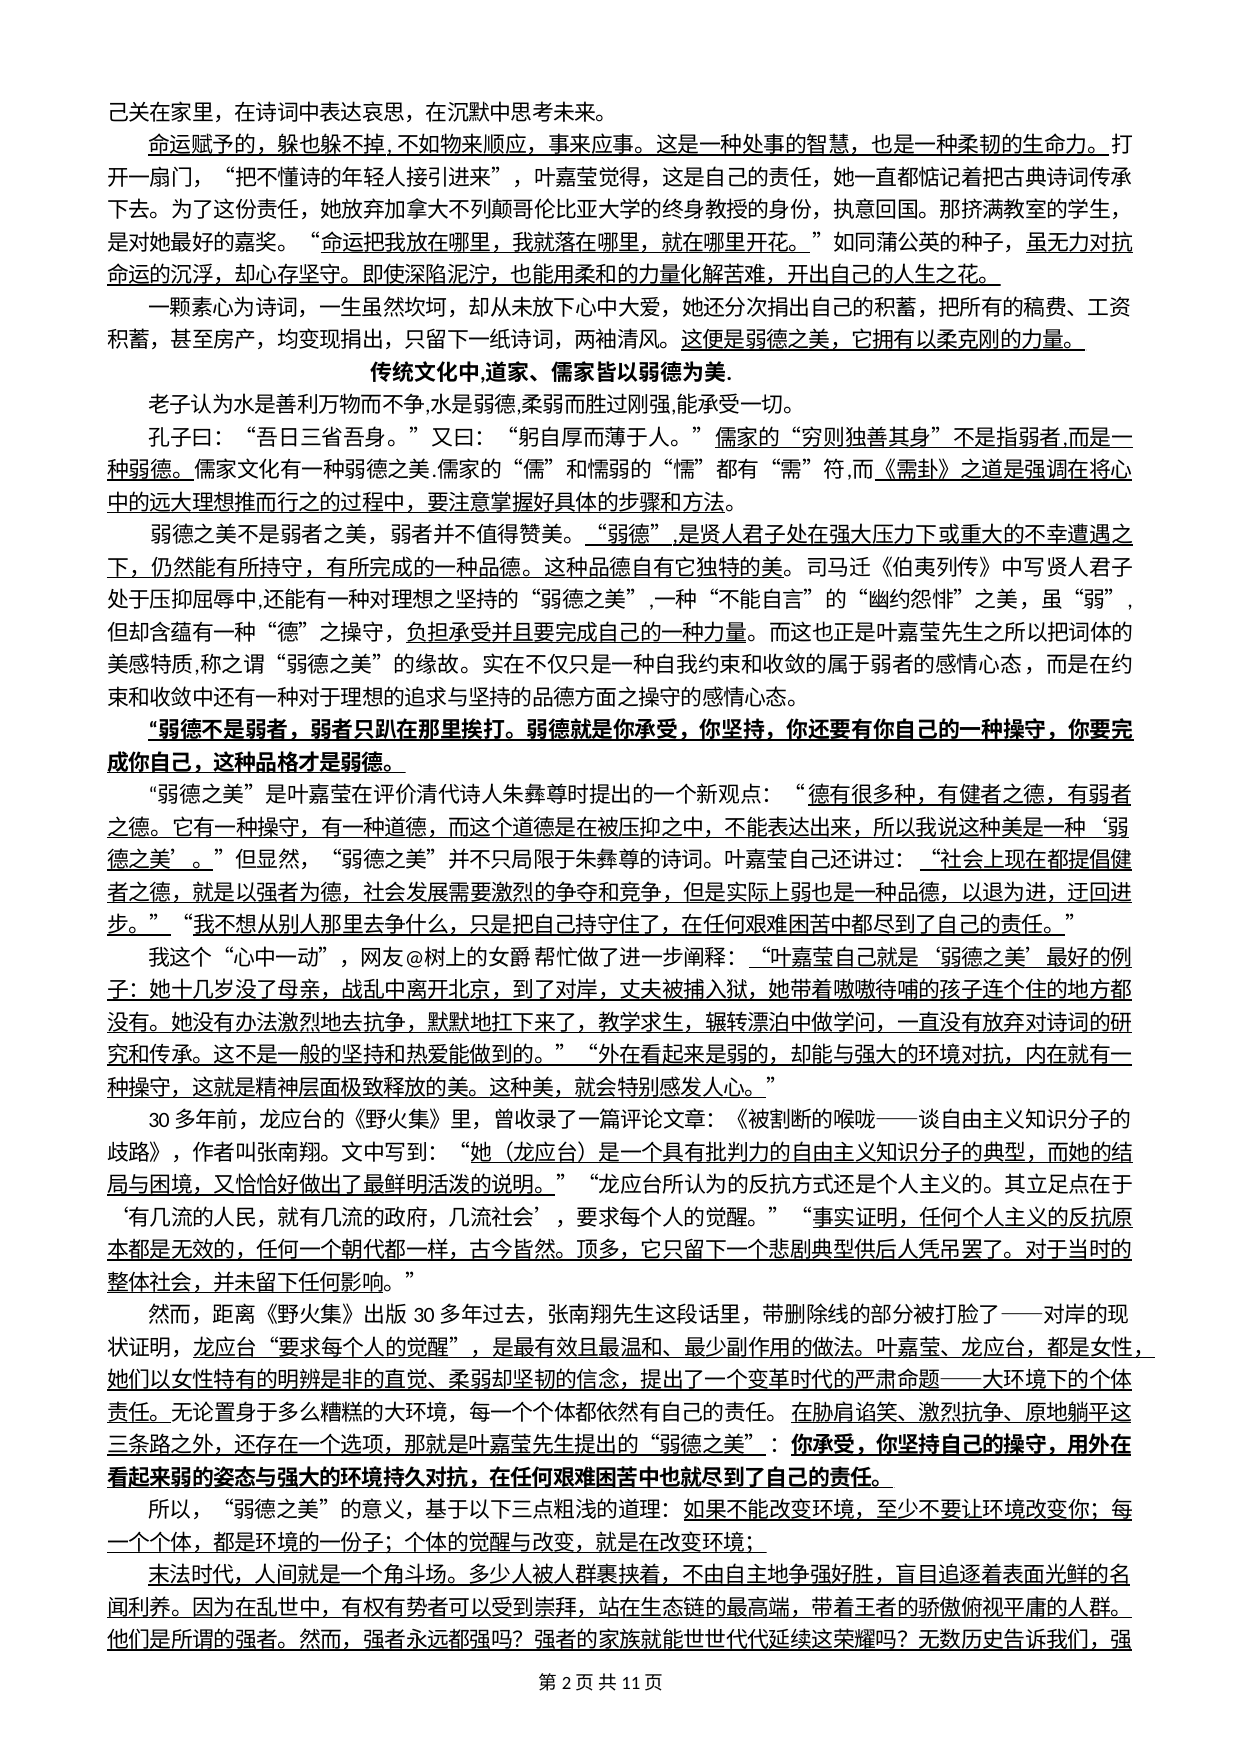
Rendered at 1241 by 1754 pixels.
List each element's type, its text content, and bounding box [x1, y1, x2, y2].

text 然而，距离《野火集》出版30多年过去，张南翔先生这段话里，带删除线的部分被打脸了——对岸的现状证明，龙应台“要求每个人的觉醒”，是最有效且最温和、最少副作用的做法。叶嘉莹、龙应台，都是女性，她们以女性特有的明辨是非的直觉、柔弱却坚韧的信念，提出了一个变革时代的严肃命题——大环境下的个体责任。无论置身于多么糟糕的大环境，每一个个体都依然有自己的责任。在胁肩谄笑、激烈抗争、原地躺平这三条路之外，还存在一个选项，那就是叶嘉莹先生提出的“弱德之美”：你承受，你坚持自己的操守，用外在看起来弱的姿态与强大的环境持久对抗，在任何艰难困苦中也就尽到了自己的责任。 [107, 1297, 1133, 1492]
text “弱德不是弱者，弱者只趴在那里挨打。弱德就是你承受，你坚持，你还要有你自己的一种操守，你要完成你自己，这种品格才是弱德。 [107, 712, 1133, 777]
text 传统文化中,道家、儒家皆以弱德为美. [107, 354, 1133, 387]
text 老子认为水是善利万物而不争,水是弱德,柔弱而胜过刚强,能承受一切。 [107, 387, 1133, 419]
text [107, 94, 1133, 127]
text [107, 1557, 1133, 1654]
text 所以，“弱德之美”的意义，基于以下三点粗浅的道理：如果不能改变环境，至少不要让环境改变你；每一个个体，都是环境的一份子；个体的觉醒与改变，就是在改变环境； [107, 1492, 1133, 1557]
text 命运赋予的，躲也躲不掉, 不如物来顺应，事来应事。这是一种处事的智慧，也是一种柔韧的生命力。打开一扇门，“把不懂诗的年轻人接引进来”，叶嘉莹觉得，这是自己的责任，她一直都惦记着把古典诗词传承下去。为了这份责任，她放弃加拿大不列颠哥伦比亚大学的终身教授的身份，执意回国。那挤满教室的学生，是对她最好的嘉奖。“命运把我放在哪里，我就落在哪里，就在哪里开花。”如同蒲公英的种子，虽无力对抗命运的沉浮，却心存坚守。即使深陷泥泞，也能用柔和的力量化解苦难，开出自己的人生之花。 [107, 127, 1133, 289]
text 30多年前，龙应台的《野火集》里，曾收录了一篇评论文章：《被割断的喉咙——谈自由主义知识分子的歧路》，作者叫张南翔。文中写到：“她（龙应台）是一个具有批判力的自由主义知识分子的典型，而她的结局与困境，又恰恰好做出了最鲜明活泼的说明。”“龙应台所认为的反抗方式还是个人主义的。其立足点在于‘有几流的人民，就有几流的政府，几流社会’，要求每个人的觉醒。”“事实证明，任何个人主义的反抗原本都是无效的，任何一个朝代都一样，古今皆然。顶多，它只留下一个悲剧典型供后人凭吊罢了。对于当时的整体社会，并未留下任何影响。” [107, 1102, 1133, 1297]
text 弱德之美不是弱者之美，弱者并不值得赞美。“弱德”,是贤人君子处在强大压力下或重大的不幸遭遇之下，仍然能有所持守，有所完成的一种品德。这种品德自有它独特的美。司马迁《伯夷列传》中写贤人君子处于压抑屈辱中,还能有一种对理想之坚持的“弱德之美”,一种“不能自言”的“幽约怨悱”之美，虽“弱”,但却含蕴有一种“德”之操守，负担承受并且要完成自己的一种力量。而这也正是叶嘉莹先生之所以把词体的美感特质,称之谓“弱德之美”的缘故。实在不仅只是一种自我约束和收敛的属于弱者的感情心态，而是在约束和收敛中还有一种对于理想的追求与坚持的品德方面之操守的感情心态。 [107, 517, 1133, 712]
text 孔子曰：“吾日三省吾身。”又曰：“躬自厚而薄于人。”儒家的“穷则独善其身”不是指弱者,而是一种弱德。儒家文化有一种弱德之美.儒家的“儒”和懦弱的“懦”都有“需”符,而《需卦》之道是强调在将心中的远大理想推而行之的过程中，要注意掌握好具体的步骤和方法。 [107, 419, 1133, 517]
text “弱德之美”是叶嘉莹在评价清代诗人朱彝尊时提出的一个新观点：“德有很多种，有健者之德，有弱者之德。它有一种操守，有一种道德，而这个道德是在被压抑之中，不能表达出来，所以我说这种美是一种‘弱德之美’。”但显然，“弱德之美”并不只局限于朱彝尊的诗词。叶嘉莹自己还讲过：“社会上现在都提倡健者之德，就是以强者为德，社会发展需要激烈的争夺和竞争，但是实际上弱也是一种品德，以退为进，迂回进步。”“我不想从别人那里去争什么，只是把自己持守住了，在任何艰难困苦中都尽到了自己的责任。” [107, 777, 1133, 939]
text 我这个“心中一动”，网友@树上的女爵 帮忙做了进一步阐释：“叶嘉莹自己就是‘弱德之美’最好的例子：她十几岁没了母亲，战乱中离开北京，到了对岸，丈夫被捕入狱，她带着嗷嗷待哺的孩子连个住的地方都没有。她没有办法激烈地去抗争，默默地扛下来了，教学求生，辗转漂泊中做学问，一直没有放弃对诗词的研究和传承。这不是一般的坚持和热爱能做到的。”“外在看起来是弱的，却能与强大的环境对抗，内在就有一种操守，这就是精神层面极致释放的美。这种美，就会特别感发人心。” [107, 939, 1133, 1102]
text 一颗素心为诗词，一生虽然坎坷，却从未放下心中大爱，她还分次捐出自己的积蓄，把所有的稿费、工资、积蓄，甚至房产，均变现捐出，只留下一纸诗词，两袖清风。这便是弱德之美，它拥有以柔克刚的力量。 [107, 289, 1133, 354]
